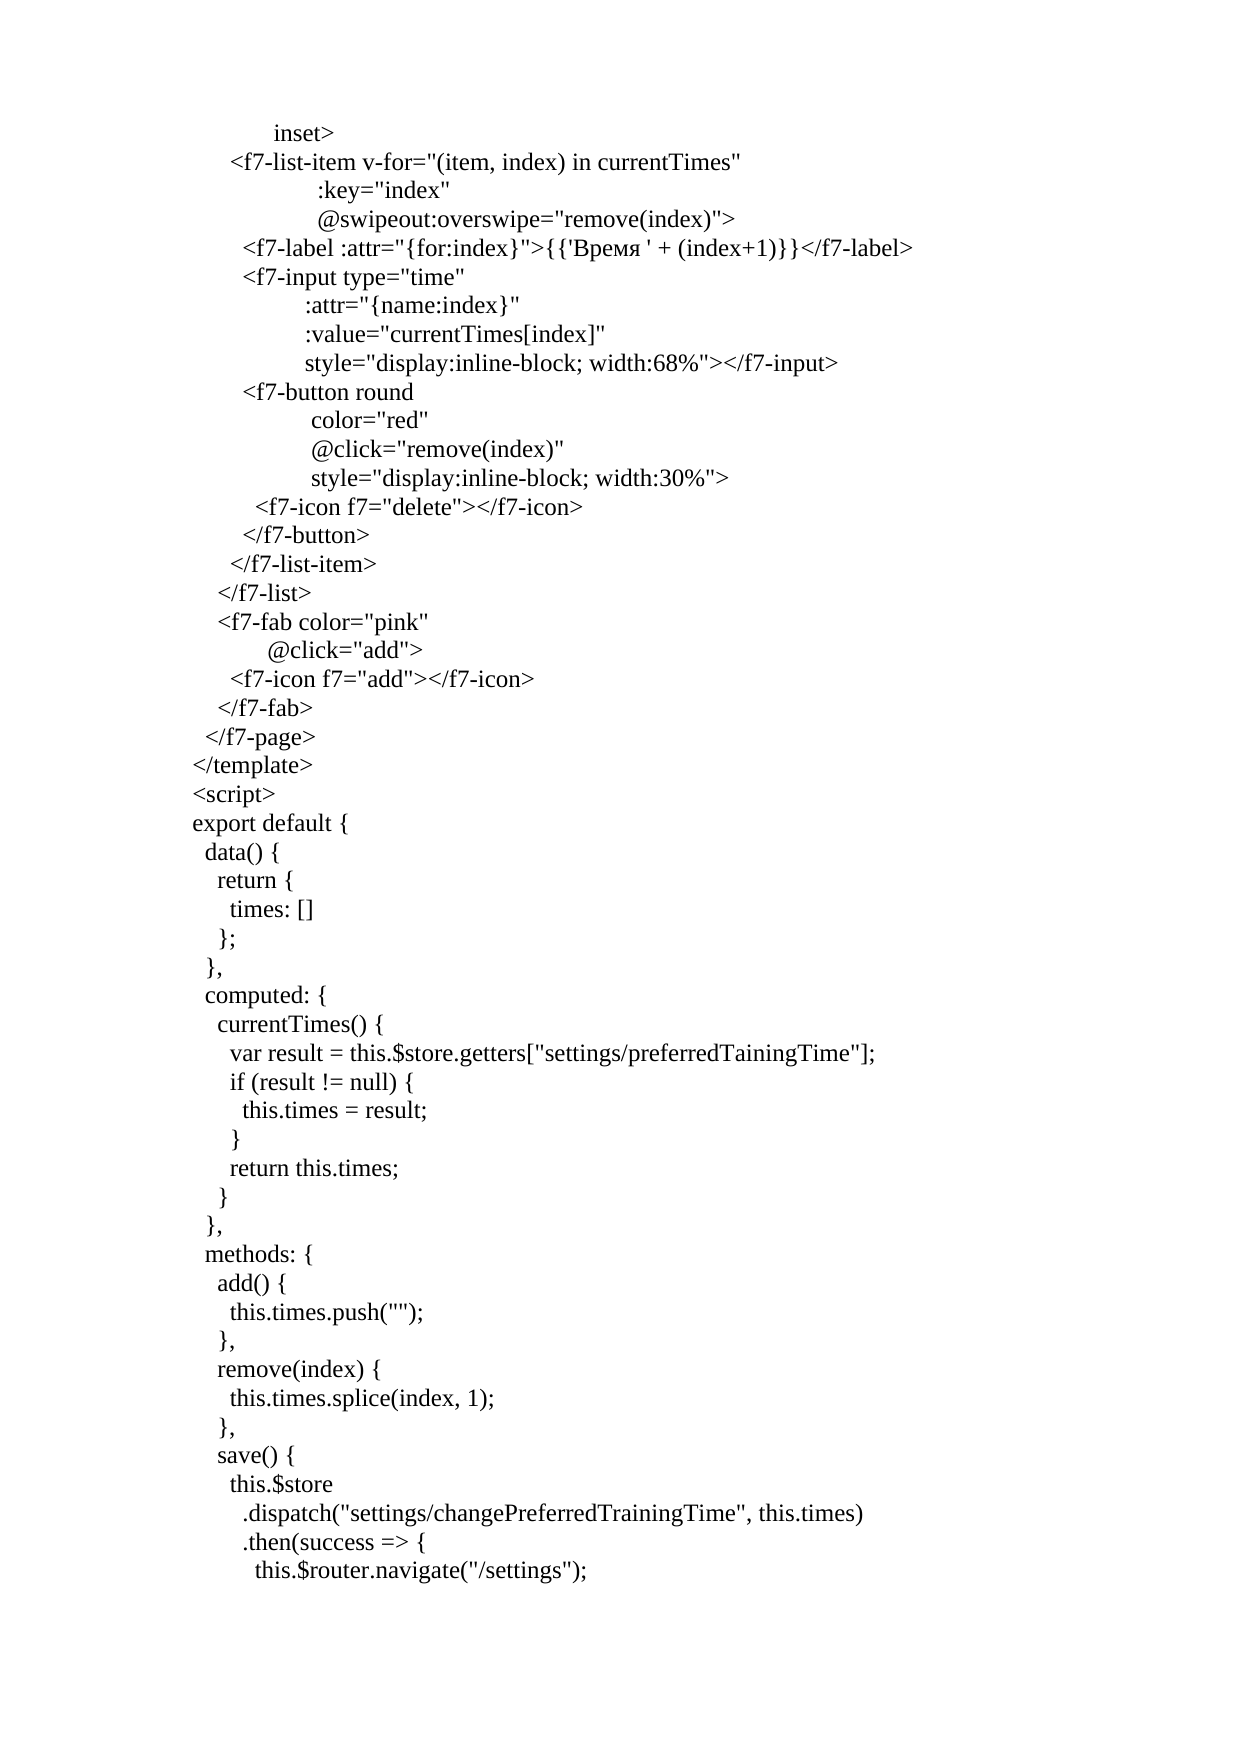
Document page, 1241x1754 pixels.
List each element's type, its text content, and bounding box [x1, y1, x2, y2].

text this.$router.navigate("/settings"); [192, 1556, 1152, 1584]
text <f7-button round [192, 377, 1152, 406]
text <f7-fab color="pink" [192, 607, 1152, 636]
text methods: { [192, 1239, 1152, 1268]
text :value="currentTimes[index]" [192, 319, 1152, 348]
text <f7-icon f7="delete"></f7-icon> [192, 492, 1152, 521]
text this.times.push(""); [192, 1297, 1152, 1326]
text return this.times; [192, 1153, 1152, 1182]
text style="display:inline-block; width:30%"> [192, 463, 1152, 492]
text add() { [192, 1268, 1152, 1297]
text </f7-list> [192, 578, 1152, 607]
text inset> [192, 118, 1152, 147]
text @swipeout:overswipe="remove(index)"> [192, 204, 1152, 233]
text </f7-fab> [192, 693, 1152, 722]
text }, [192, 1211, 1152, 1239]
text }, [192, 1412, 1152, 1441]
text color="red" [192, 406, 1152, 434]
text </f7-button> [192, 521, 1152, 549]
text <f7-label :attr="{for:index}">{{'Время ' + (index+1)}}</f7-label> [192, 233, 1152, 262]
text } [192, 1182, 1152, 1211]
text data() { [192, 837, 1152, 866]
text @click="add"> [192, 636, 1152, 664]
text }; [192, 923, 1152, 952]
text }, [192, 952, 1152, 981]
text </template> [192, 751, 1152, 779]
text <f7-icon f7="add"></f7-icon> [192, 664, 1152, 693]
text }, [192, 1326, 1152, 1354]
text save() { [192, 1441, 1152, 1469]
text :attr="{name:index}" [192, 291, 1152, 319]
text computed: { [192, 981, 1152, 1009]
text this.$store [192, 1469, 1152, 1498]
text .dispatch("settings/changePreferredTrainingTime", this.times) [192, 1498, 1152, 1527]
text return { [192, 866, 1152, 894]
text times: [] [192, 894, 1152, 923]
text currentTimes() { [192, 1009, 1152, 1038]
text .then(success => { [192, 1527, 1152, 1556]
text </f7-page> [192, 722, 1152, 751]
text var result = this.$store.getters["settings/preferredTainingTime"]; [192, 1038, 1152, 1067]
text remove(index) { [192, 1354, 1152, 1383]
text style="display:inline-block; width:68%"></f7-input> [192, 348, 1152, 377]
text <script> [192, 779, 1152, 808]
text this.times = result; [192, 1096, 1152, 1124]
text if (result != null) { [192, 1067, 1152, 1096]
text <f7-list-item v-for="(item, index) in currentTimes" [192, 147, 1152, 176]
text } [192, 1124, 1152, 1153]
text :key="index" [192, 176, 1152, 204]
text this.times.splice(index, 1); [192, 1383, 1152, 1412]
text <f7-input type="time" [192, 262, 1152, 291]
text export default { [192, 808, 1152, 837]
text </f7-list-item> [192, 549, 1152, 578]
text @click="remove(index)" [192, 434, 1152, 463]
